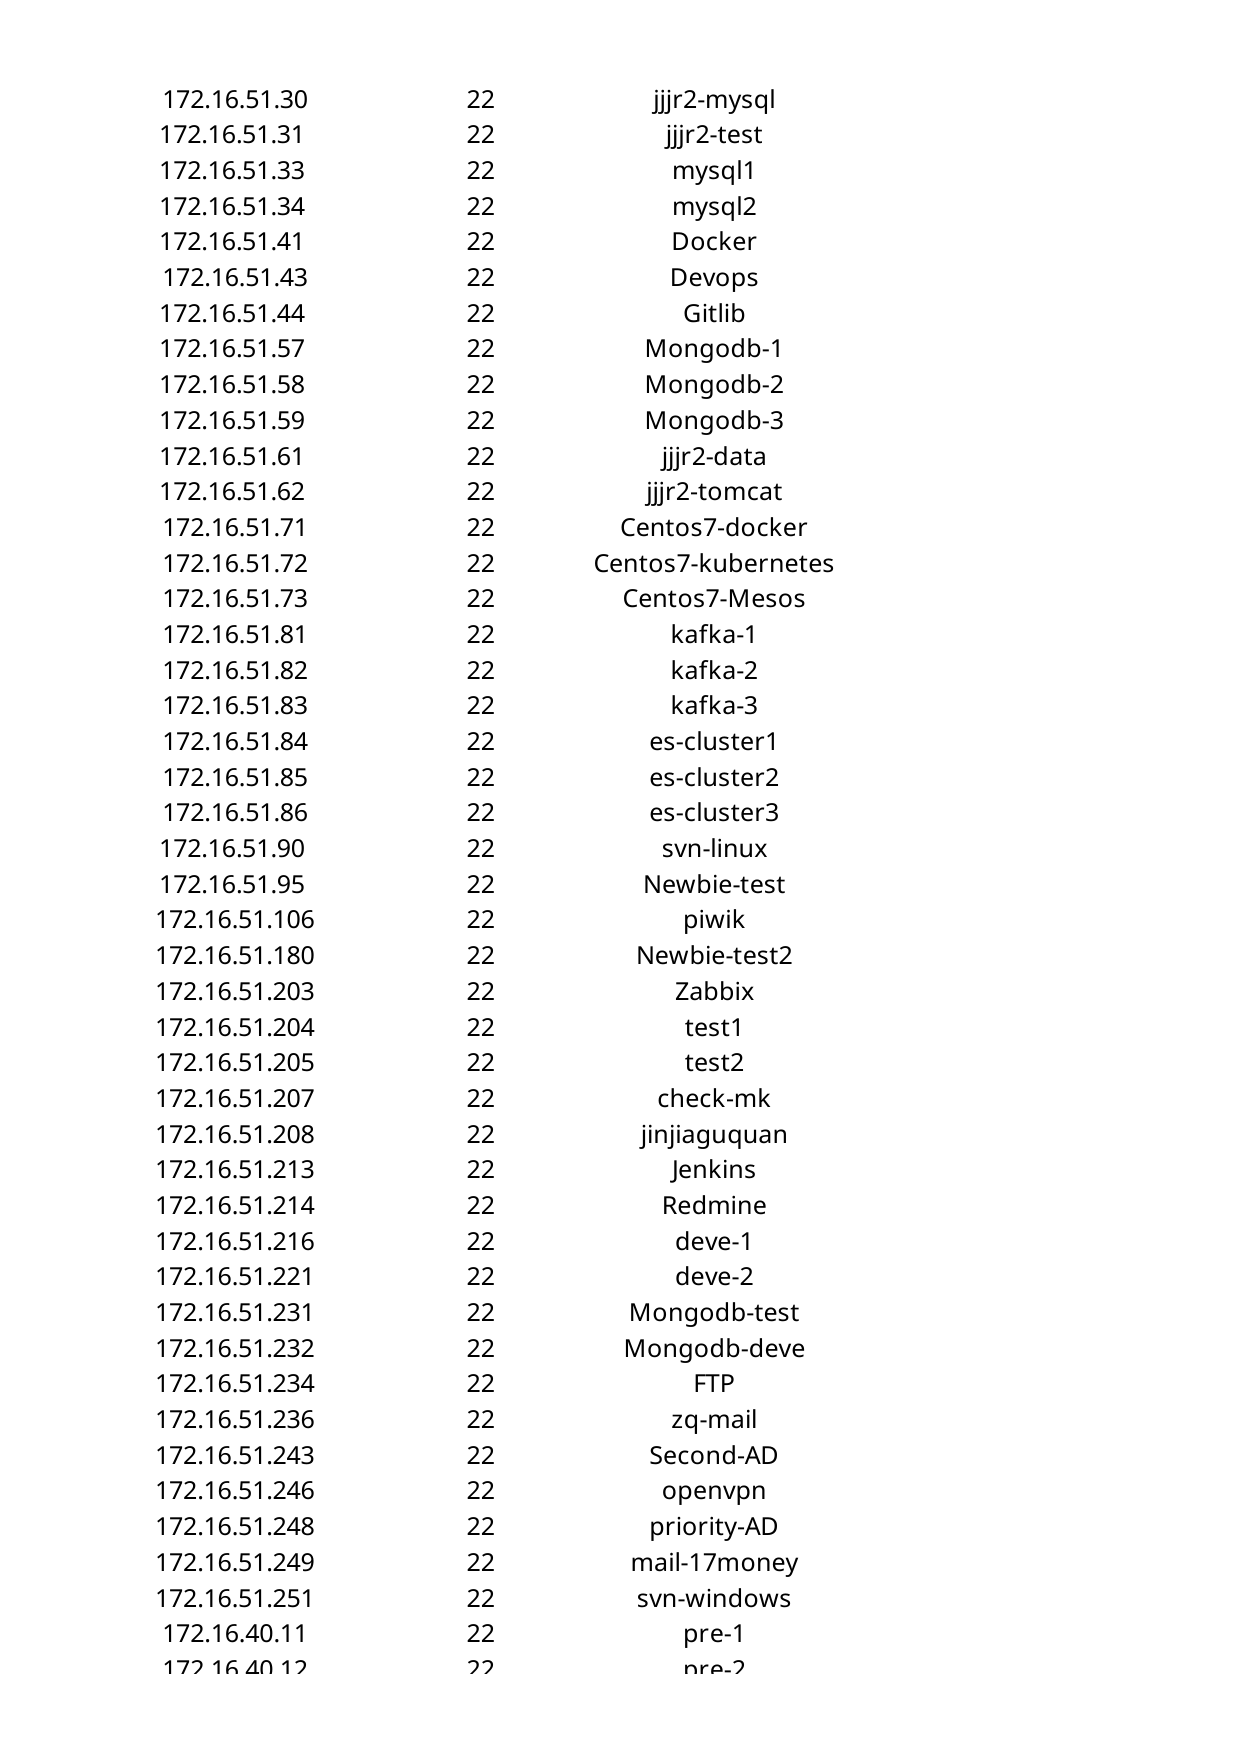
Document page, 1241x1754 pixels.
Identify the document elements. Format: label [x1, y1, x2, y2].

text [75, 81, 1165, 1673]
